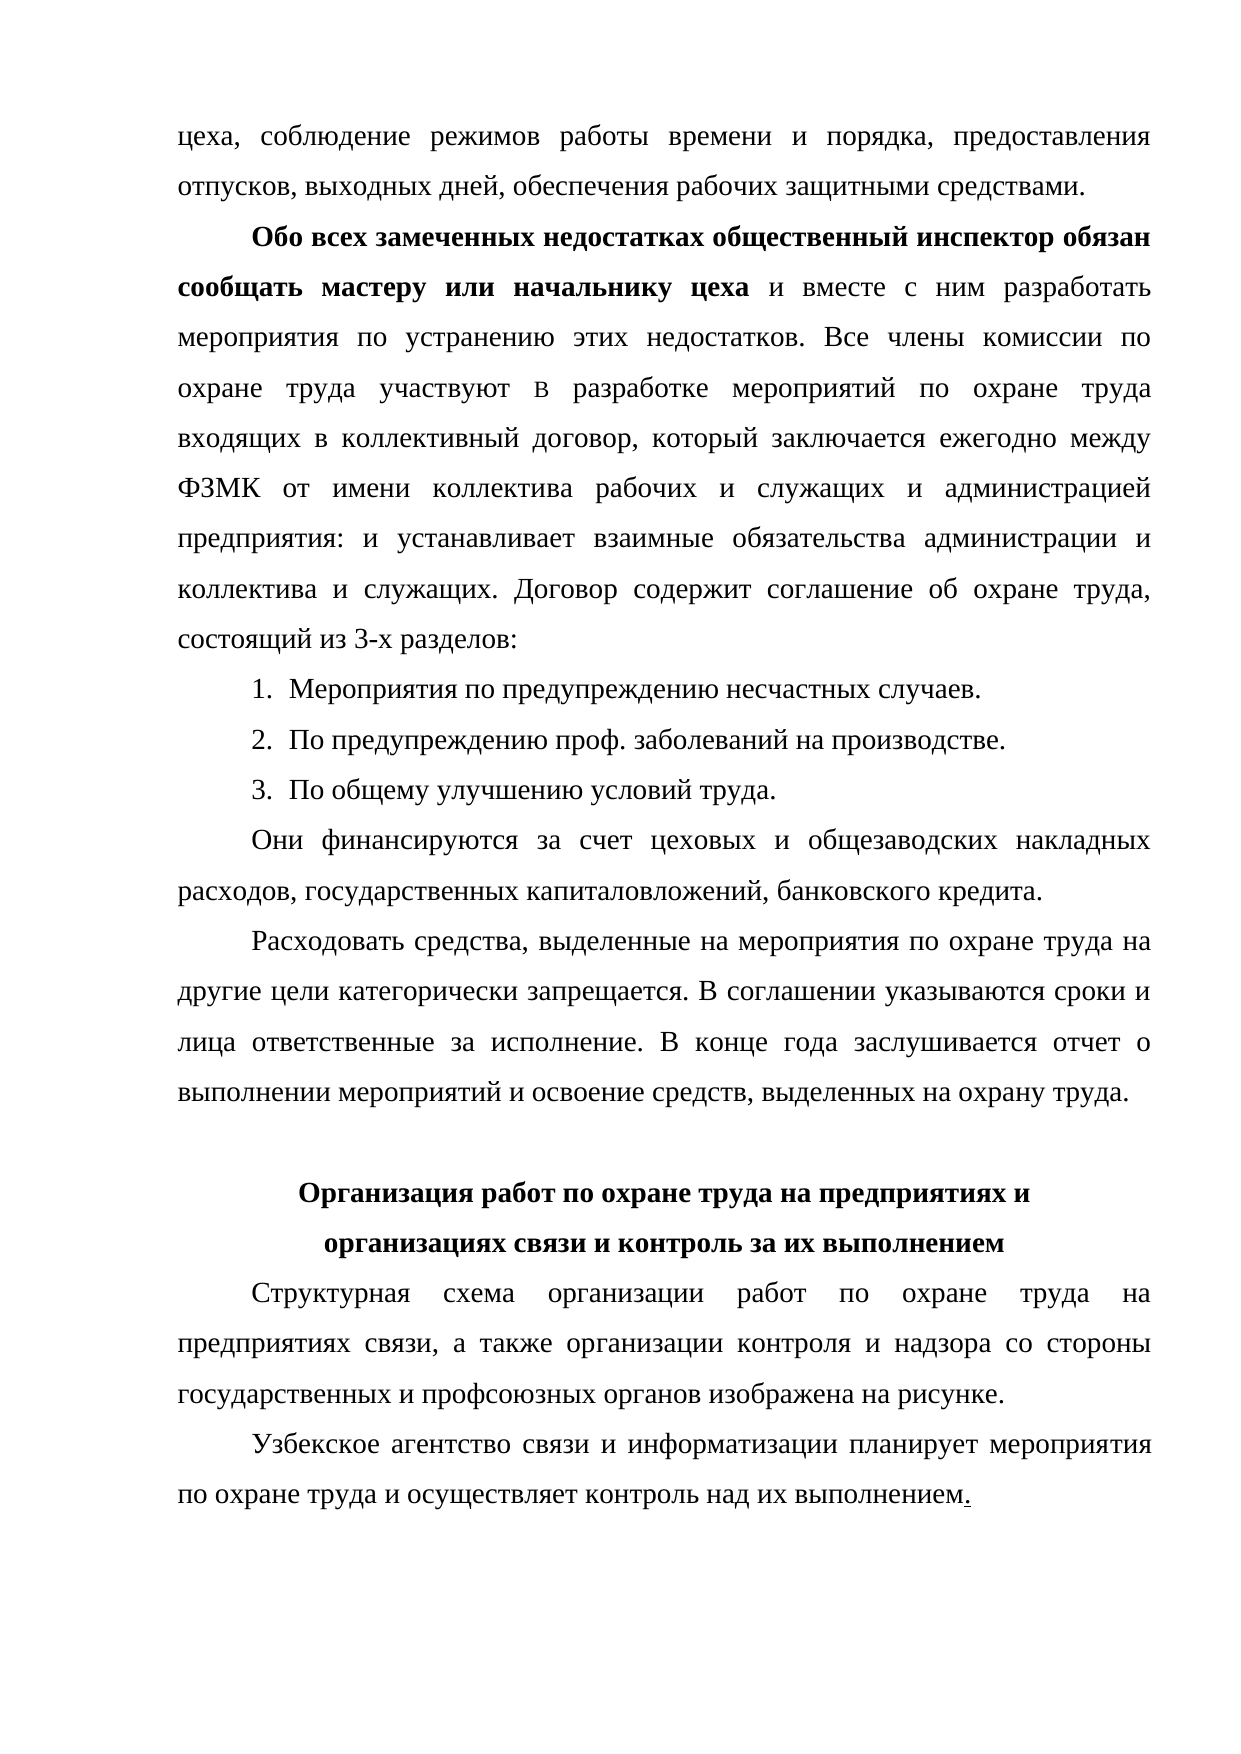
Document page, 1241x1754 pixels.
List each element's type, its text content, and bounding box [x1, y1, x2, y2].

text Они финансируются за счет цеховых и общезаводских накладных расходов, государственных капиталовложений, банковского кредита. [177, 822, 1152, 906]
text Узбекское агентство связи и информатизации планирует мероприятия по охране труда и осуществляет контроль над их выполнением. [177, 1426, 1152, 1510]
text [177, 118, 1152, 202]
list Мероприятия по предупреждению несчастных случаев. [251, 672, 1152, 705]
text Обо всех замеченных недостатках общественный инспектор обязан сообщать мастеру или начальнику цеха и вместе с ним разработать мероприятия по устранению этих недостатков. Все члены комиссии по охране труда участвуют в разработке мероприятий по охране труда входящих в коллективный договор, который заключается ежегодно между ФЗМК от имени коллектива рабочих и служащих и администрацией предприятия: и устанавливает взаимные обязательства администрации и коллектива и служащих. Договор содержит соглашение об охране труда, состоящий из 3-х разделов: [177, 219, 1152, 655]
list По общему улучшению условий труда. [251, 772, 1152, 806]
list По предупреждению проф. заболеваний на производстве. [251, 722, 1152, 755]
text Расходовать средства, выделенные на мероприятия по охране труда на другие цели категорически запрещается. В соглашении указываются сроки и лица ответственные за исполнение. В конце года заслушивается отчет о выполнении мероприятий и освоение средств, выделенных на охрану труда. [177, 923, 1152, 1108]
text Организация работ по охране труда на предприятиях и [177, 1175, 1152, 1208]
text Структурная схема организации работ по охране труда на предприятиях связи, а также организации контроля и надзора со стороны государственных и профсоюзных органов изображена на рисунке. [177, 1275, 1152, 1409]
text организациях связи и контроль за их выполнением [177, 1225, 1152, 1258]
